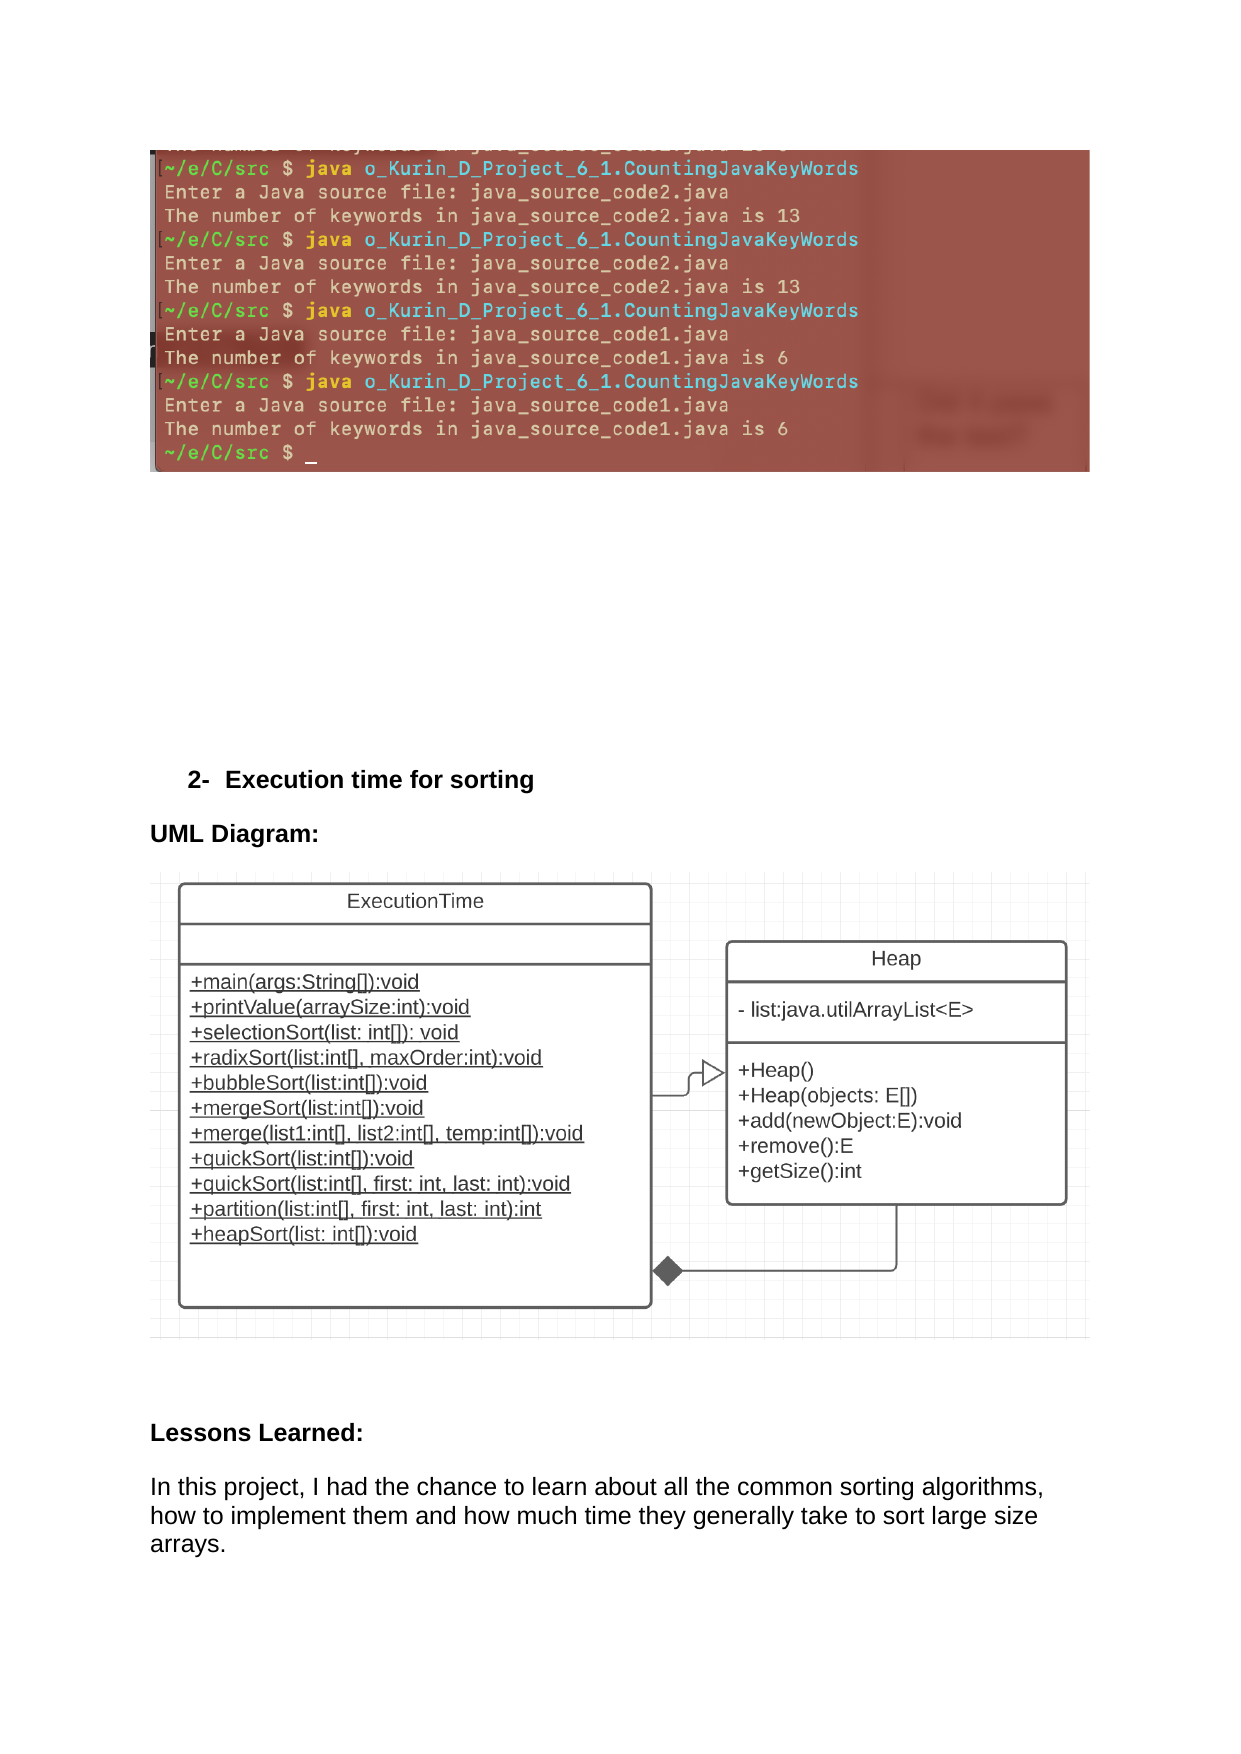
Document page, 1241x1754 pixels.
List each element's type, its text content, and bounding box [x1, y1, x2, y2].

picture [150, 150, 1090, 472]
picture [150, 872, 1090, 1340]
text Lessons Learned: [150, 1418, 1090, 1447]
text In this project, I had the chance to learn about all the common sorting algorithms, how to implement them and how much time they generally take to sort large size arrays. [150, 1472, 1090, 1558]
text UML Diagram: [150, 819, 1090, 848]
list Execution time for sorting [187, 765, 1090, 794]
